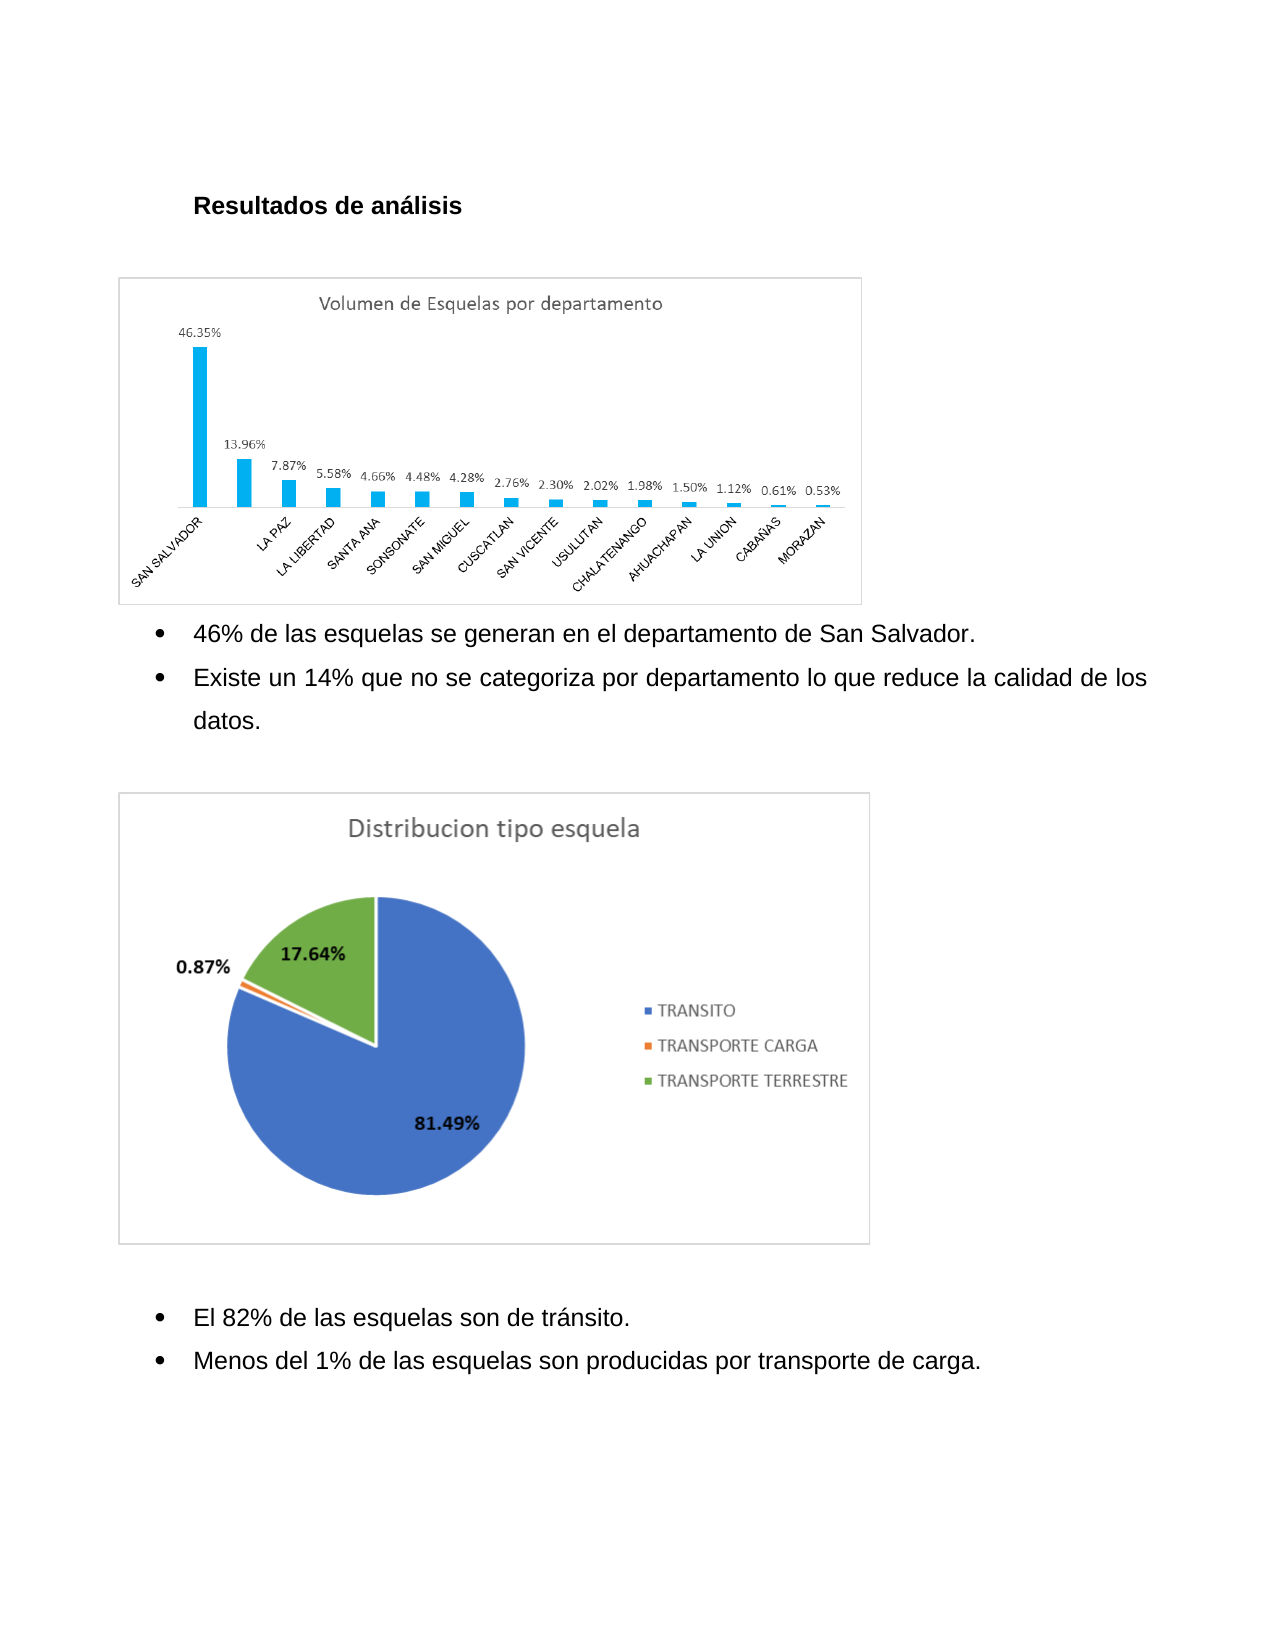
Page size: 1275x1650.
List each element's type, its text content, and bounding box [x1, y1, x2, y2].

picture [118, 277, 862, 605]
list El 82% de las esquelas son de tránsito. [156, 1303, 1149, 1332]
picture [118, 792, 871, 1245]
list 46% de las esquelas se generan en el departamento de San Salvador. [156, 619, 1149, 648]
list Resultados de análisis [193, 191, 1149, 219]
list Menos del 1% de las esquelas son producidas por transporte de carga. [156, 1346, 1149, 1375]
list Existe un 14% que no se categoriza por departamento lo que reduce la calidad de los datos. [156, 663, 1149, 735]
